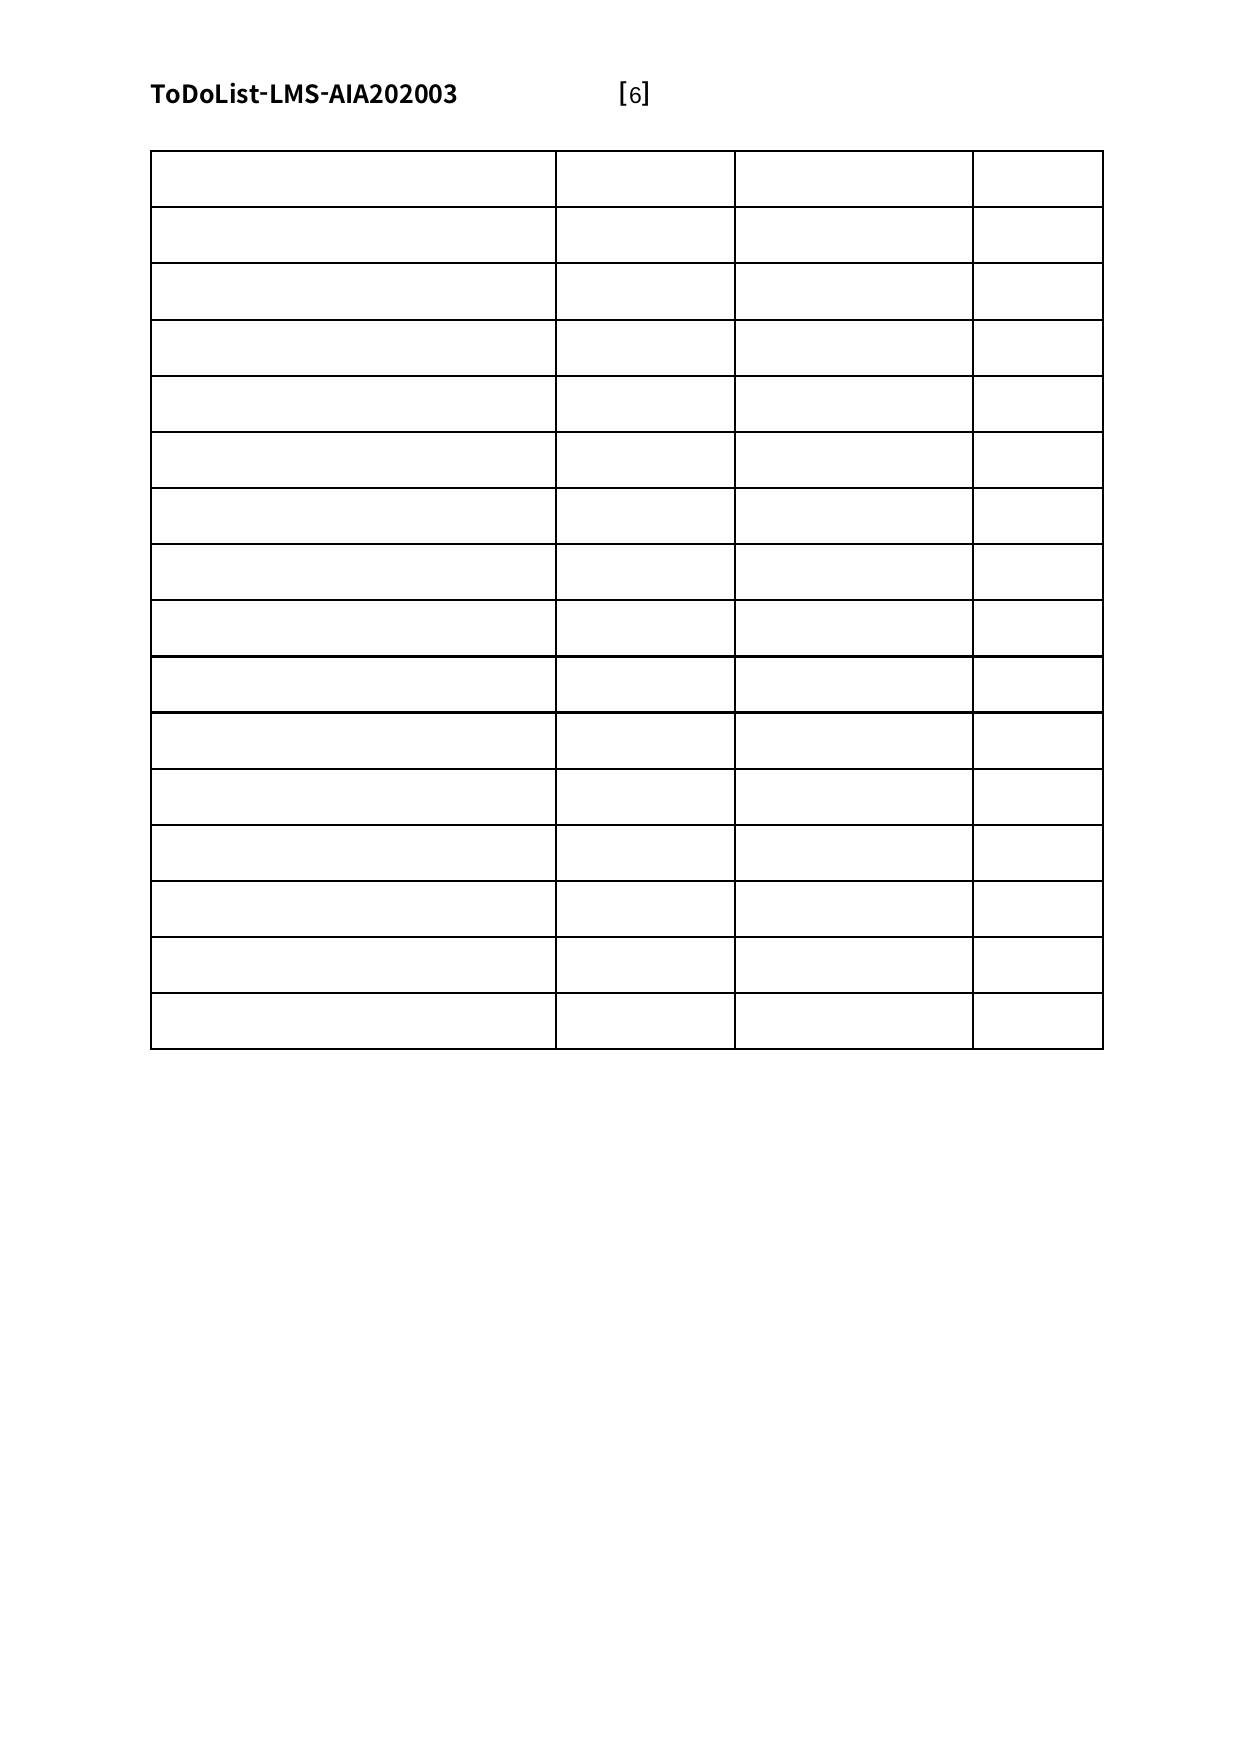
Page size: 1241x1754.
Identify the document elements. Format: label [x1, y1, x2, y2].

table_cell [557, 489, 734, 543]
table_cell [152, 264, 555, 318]
table_cell [974, 377, 1102, 431]
table_cell [736, 826, 972, 880]
table_cell [736, 994, 972, 1048]
table_cell [557, 601, 734, 655]
table_cell [974, 545, 1102, 599]
table_cell [736, 152, 972, 206]
table_cell [152, 882, 555, 936]
table_cell [974, 938, 1102, 992]
table_cell [152, 433, 555, 487]
table_cell [557, 658, 734, 711]
table_cell [557, 994, 734, 1048]
table_cell [152, 826, 555, 880]
table_cell [557, 321, 734, 374]
table_cell [736, 714, 972, 768]
table_cell [974, 601, 1102, 655]
table_cell [736, 208, 972, 262]
table_cell [152, 938, 555, 992]
table_cell [736, 433, 972, 487]
table_cell [974, 208, 1102, 262]
table_cell [974, 882, 1102, 936]
table_cell [152, 545, 555, 599]
table_cell [736, 264, 972, 318]
table_cell [557, 208, 734, 262]
table_cell [736, 882, 972, 936]
table_cell [557, 377, 734, 431]
table_cell [974, 433, 1102, 487]
table_cell [736, 545, 972, 599]
table_cell [152, 658, 555, 711]
table_cell [974, 826, 1102, 880]
table_cell [974, 770, 1102, 824]
table_cell [736, 377, 972, 431]
table_cell [557, 545, 734, 599]
table_cell [736, 938, 972, 992]
table_cell [557, 433, 734, 487]
table_cell [974, 658, 1102, 711]
table_cell [557, 714, 734, 768]
table_cell [557, 264, 734, 318]
table_cell [557, 770, 734, 824]
table_cell [974, 321, 1102, 374]
table_cell [152, 714, 555, 768]
table_cell [736, 770, 972, 824]
table_cell [152, 994, 555, 1048]
table_cell [557, 826, 734, 880]
table_cell [974, 489, 1102, 543]
table_cell [152, 770, 555, 824]
table_cell [974, 994, 1102, 1048]
table_cell [152, 601, 555, 655]
table_cell [152, 321, 555, 374]
table_cell [152, 377, 555, 431]
table_cell [557, 152, 734, 206]
table_cell [152, 489, 555, 543]
table_cell [557, 938, 734, 992]
table_cell [974, 264, 1102, 318]
table_cell [736, 321, 972, 374]
table_cell [974, 714, 1102, 768]
table_cell [152, 152, 555, 206]
table_cell [736, 601, 972, 655]
table_cell [736, 489, 972, 543]
table_cell [557, 882, 734, 936]
table_cell [974, 152, 1102, 206]
table_cell [152, 208, 555, 262]
table_cell [736, 658, 972, 711]
